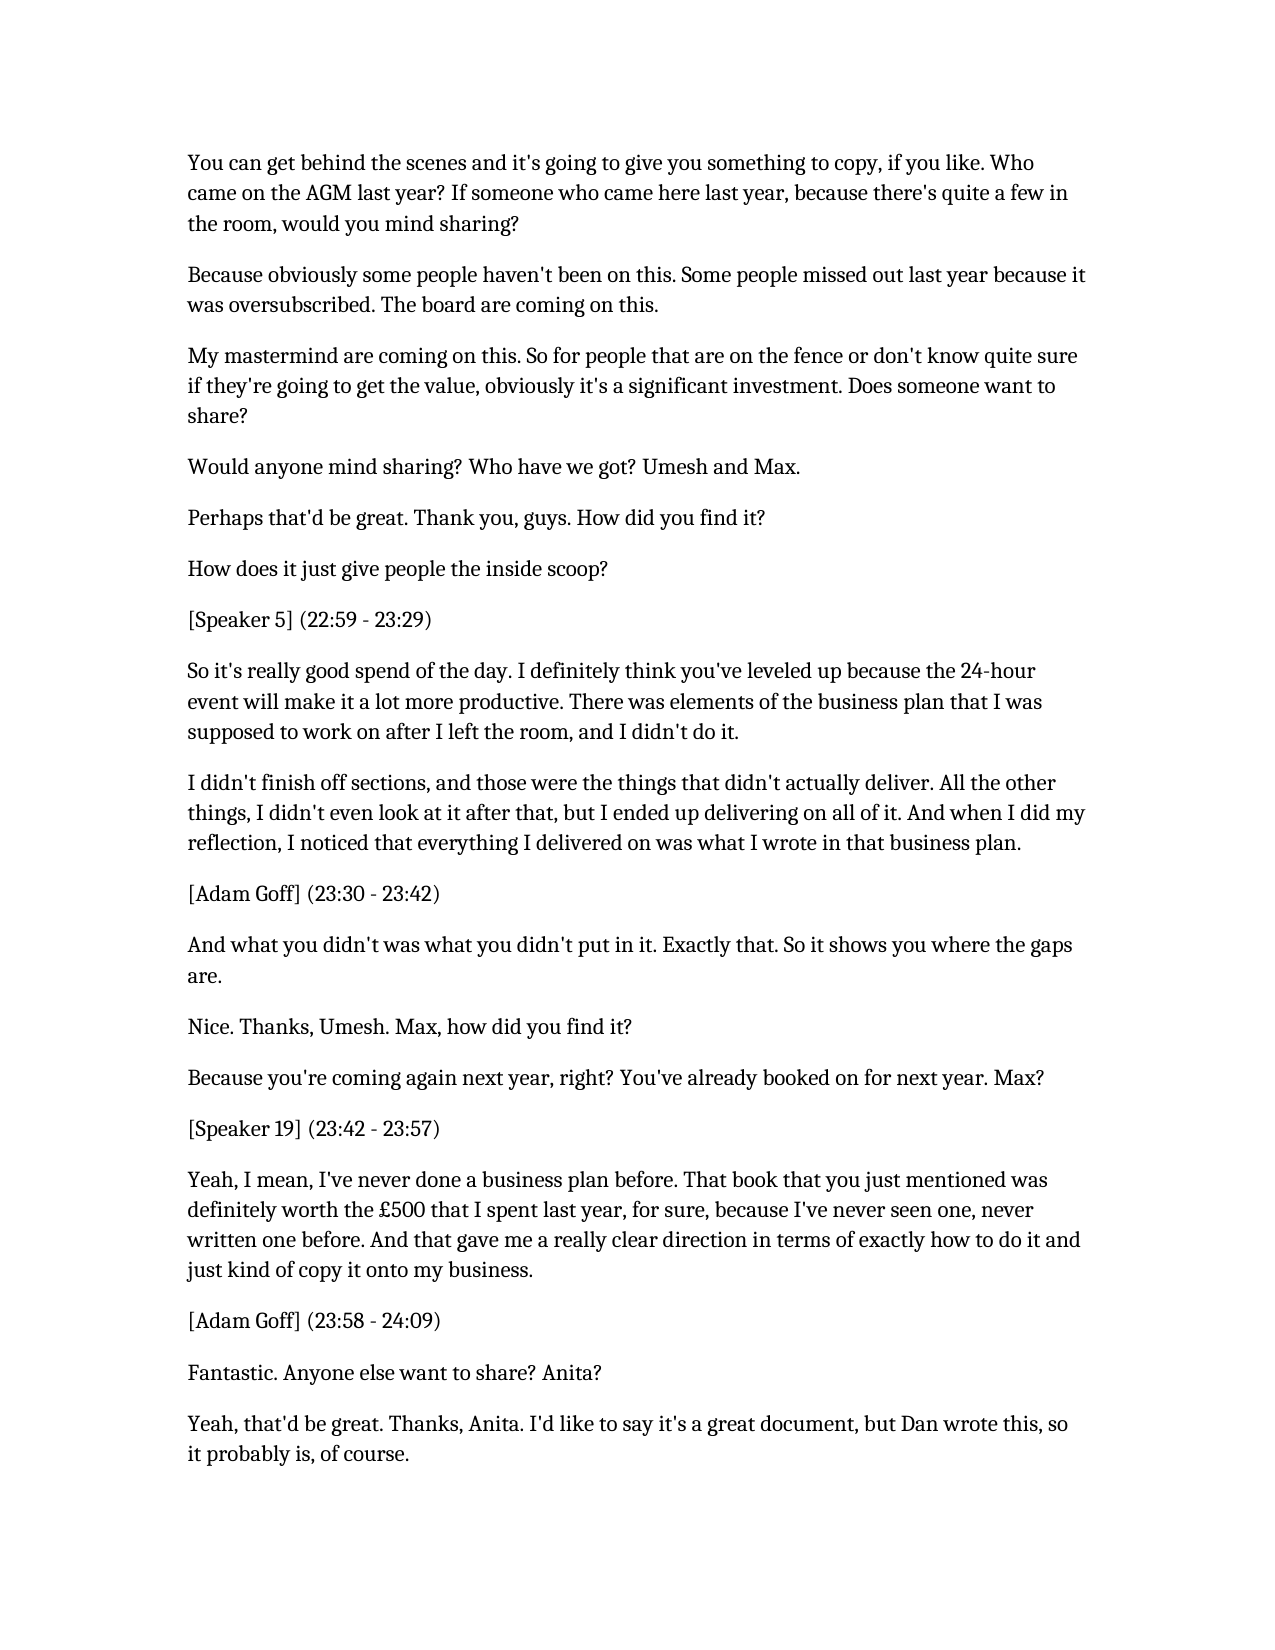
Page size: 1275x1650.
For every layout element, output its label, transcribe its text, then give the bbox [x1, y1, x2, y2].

text Yeah, that'd be great. Thanks, Anita. I'd like to say it's a great document, but Dan wrote this, so it probably is, of course. [187, 1410, 1087, 1467]
text [Adam Goff] (23:30 - 23:42) [187, 881, 1087, 908]
text [Adam Goff] (23:58 - 24:09) [187, 1308, 1087, 1335]
text [Speaker 5] (22:59 - 23:29) [187, 607, 1087, 634]
text You can get behind the scenes and it's going to give you something to copy, if you like. Who came on the AGM last year? If someone who came here last year, because there's quite a few in the room, would you mind sharing? [187, 150, 1087, 237]
text Nice. Thanks, Umesh. Max, how did you find it? [187, 1013, 1087, 1040]
text Would anyone mind sharing? Who have we got? Umesh and Max. [187, 454, 1087, 481]
text Perhaps that'd be great. Thank you, guys. How did you find it? [187, 505, 1087, 532]
text Because you're coming again next year, right? You've already booked on for next year. Max? [187, 1064, 1087, 1091]
text [Speaker 19] (23:42 - 23:57) [187, 1116, 1087, 1142]
text Fantastic. Anyone else want to share? Anita? [187, 1359, 1087, 1386]
text I didn't finish off sections, and those were the things that didn't actually deliver. All the other things, I didn't even look at it after that, but I ended up delivering on all of it. And when I did my reflection, I noticed that everything I delivered on was what I wrote in that business plan. [187, 770, 1087, 857]
text My mastermind are coming on this. So for people that are on the fence or don't know quite sure if they're going to get the value, obviously it's a significant investment. Does someone want to share? [187, 343, 1087, 429]
text How does it just give people the inside scoop? [187, 556, 1087, 583]
text Because obviously some people haven't been on this. Some people missed out last year because it was oversubscribed. The board are coming on this. [187, 261, 1087, 318]
text Yeah, I mean, I've never done a business plan before. That book that you just mentioned was definitely worth the £500 that I spent last year, for sure, because I've never seen one, never written one before. And that gave me a really clear direction in terms of exactly how to do it and just kind of copy it onto my business. [187, 1167, 1087, 1284]
text And what you didn't was what you didn't put in it. Exactly that. So it shows you where the gaps are. [187, 932, 1087, 989]
text So it's really good spend of the day. I definitely think you've leveled up because the 24-hour event will make it a lot more productive. There was elements of the business plan that I was supposed to work on after I left the room, and I didn't do it. [187, 658, 1087, 745]
